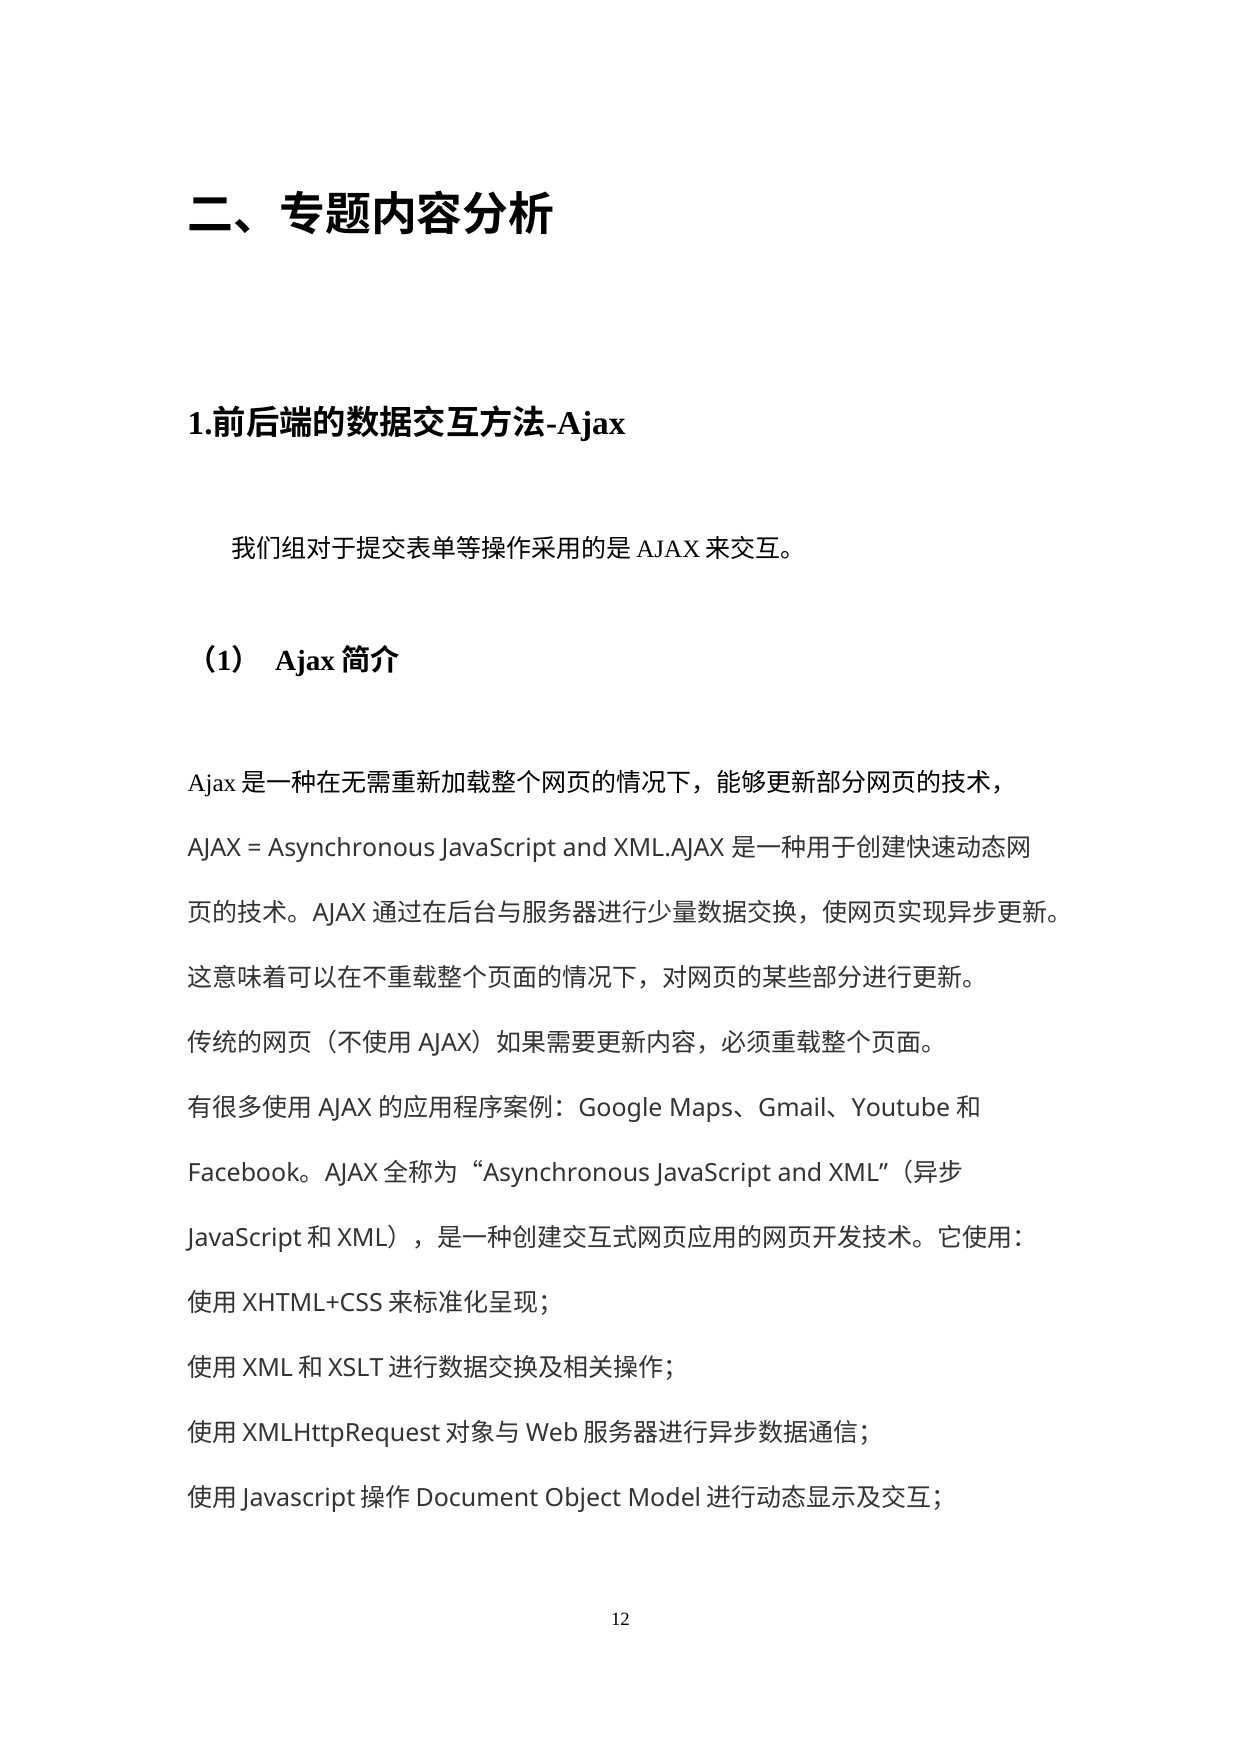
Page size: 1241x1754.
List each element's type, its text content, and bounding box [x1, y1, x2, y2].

text 使用Javascript操作Document Object Model进行动态显示及交互； [187, 1463, 1053, 1528]
text 传统的网页（不使用 AJAX）如果需要更新内容，必须重载整个页面。 [187, 1008, 1053, 1073]
text 使用XHTML+CSS来标准化呈现； [187, 1268, 1053, 1333]
subtitle Ajax简介 [187, 625, 1053, 690]
subtitle 1.前后端的数据交互方法-Ajax [187, 387, 1053, 452]
text Ajax是一种在无需重新加载整个网页的情况下，能够更新部分网页的技术，AJAX = Asynchronous JavaScript and XML.AJAX 是一种用于创建快速动态网页的技术。AJAX 通过在后台与服务器进行少量数据交换，使网页实现异步更新。这意味着可以在不重载整个页面的情况下，对网页的某些部分进行更新。 [187, 748, 1053, 1008]
text 有很多使用 AJAX 的应用程序案例：Google Maps、Gmail、Youtube 和 Facebook。AJAX全称为“Asynchronous JavaScript and XML”（异步JavaScript和XML），是一种创建交互式网页应用的网页开发技术。它使用： [187, 1073, 1053, 1268]
text 使用XMLHttpRequest对象与Web服务器进行异步数据通信； [187, 1398, 1053, 1463]
text 使用XML和XSLT进行数据交换及相关操作； [187, 1333, 1053, 1398]
subtitle 二、专题内容分析 [187, 162, 1053, 259]
text 我们组对于提交表单等操作采用的是AJAX来交互。 [187, 514, 1053, 579]
